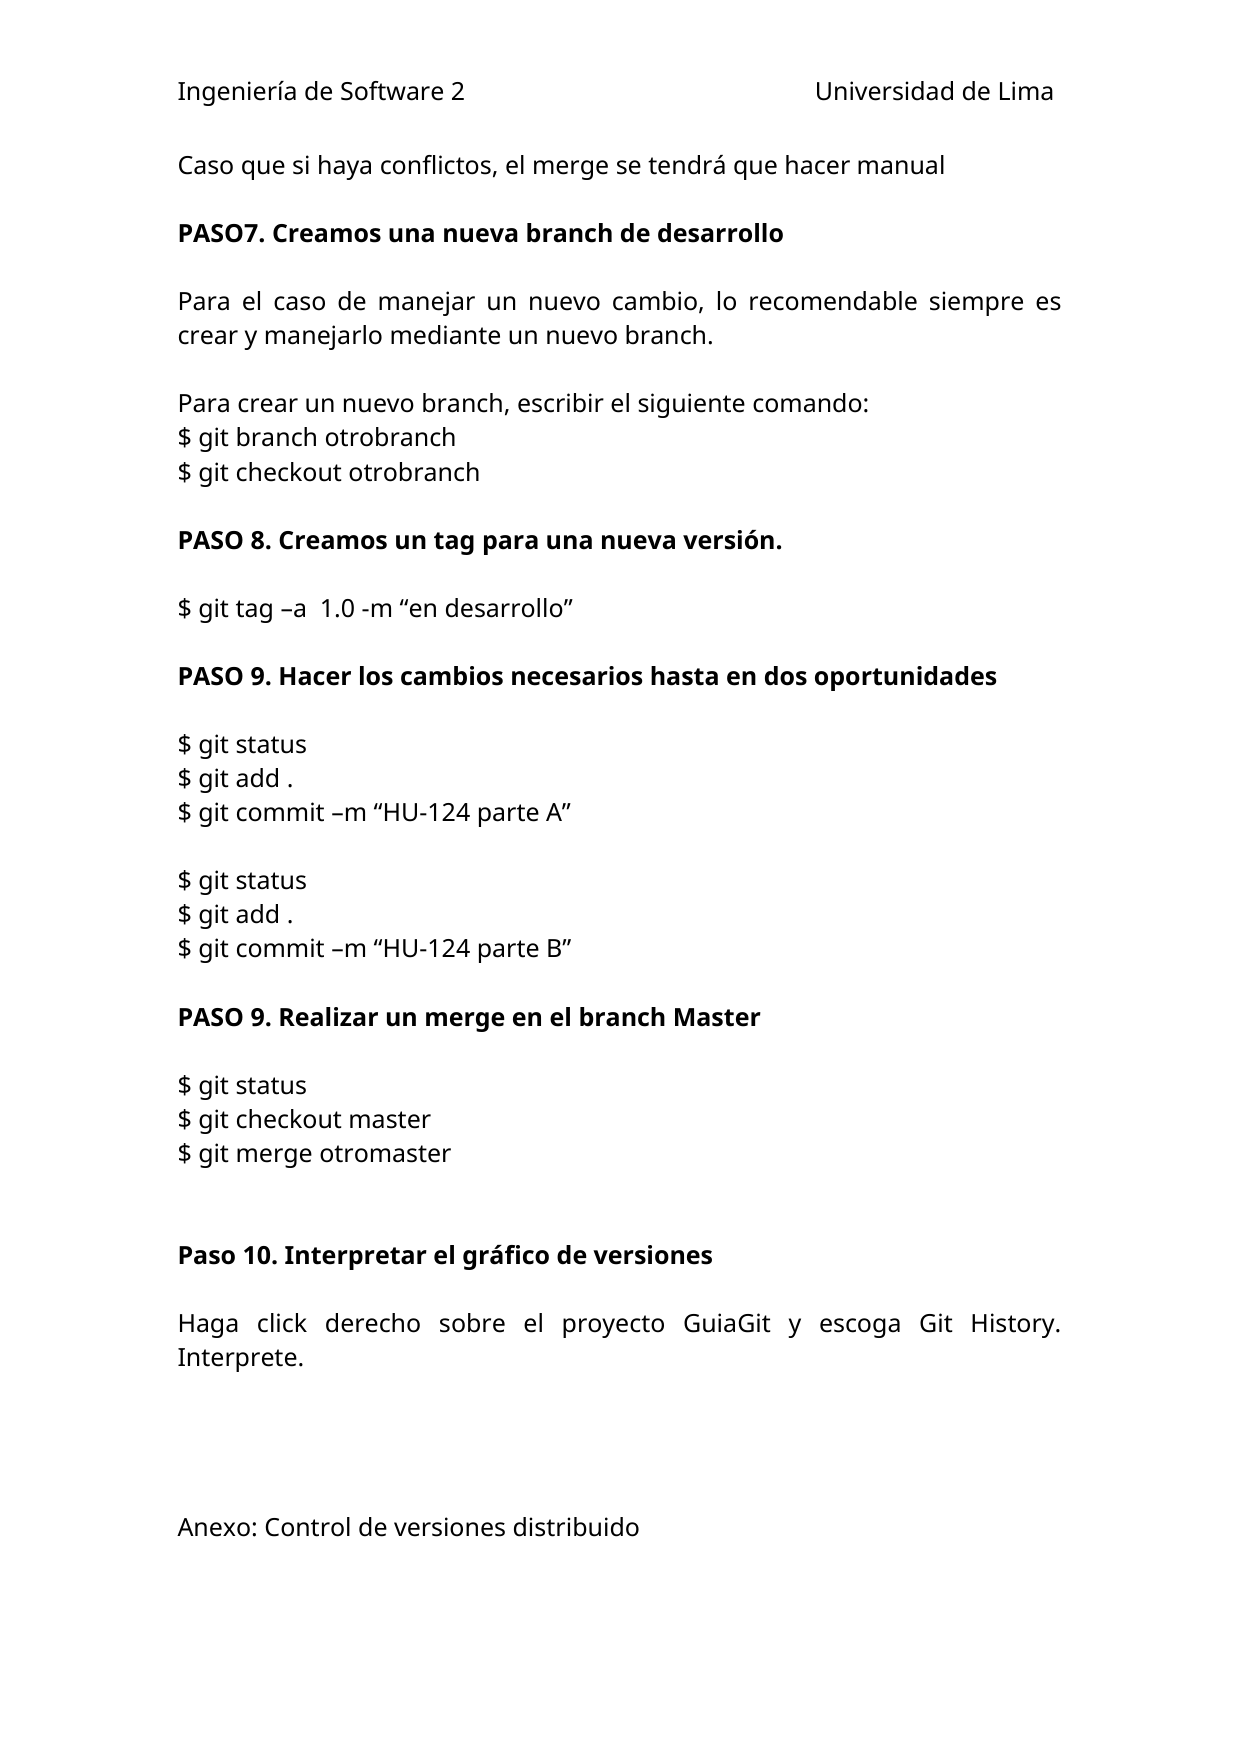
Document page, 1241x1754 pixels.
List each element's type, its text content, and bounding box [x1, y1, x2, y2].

text $ git add . [177, 897, 1063, 931]
text $ git tag –a 1.0 -m “en desarrollo” [177, 590, 1063, 624]
text Haga click derecho sobre el proyecto GuiaGit y escoga Git History. Interprete. [177, 1306, 1063, 1374]
text Caso que si haya conflictos, el merge se tendrá que hacer manual [177, 148, 1063, 182]
text PASO 8. Creamos un tag para una nueva versión. [177, 522, 1063, 556]
text PASO 9. Realizar un merge en el branch Master [177, 999, 1063, 1033]
text $ git branch otrobranch [177, 420, 1063, 454]
text Paso 10. Interpretar el gráfico de versiones [177, 1238, 1063, 1272]
text $ git commit –m “HU-124 parte A” [177, 795, 1063, 829]
text $ git status [177, 863, 1063, 897]
text PASO 9. Hacer los cambios necesarios hasta en dos oportunidades [177, 658, 1063, 693]
text $ git add . [177, 761, 1063, 795]
text $ git status [177, 727, 1063, 761]
text Para crear un nuevo branch, escribir el siguiente comando: [177, 386, 1063, 420]
text Anexo: Control de versiones distribuido [177, 1510, 1063, 1544]
text PASO7. Creamos una nueva branch de desarrollo [177, 216, 1063, 250]
text $ git checkout otrobranch [177, 454, 1063, 488]
text $ git status [177, 1067, 1063, 1101]
text $ git merge otromaster [177, 1135, 1063, 1169]
text $ git checkout master [177, 1101, 1063, 1135]
text $ git commit –m “HU-124 parte B” [177, 931, 1063, 965]
text Para el caso de manejar un nuevo cambio, lo recomendable siempre es crear y manejarlo mediante un nuevo branch. [177, 284, 1063, 352]
